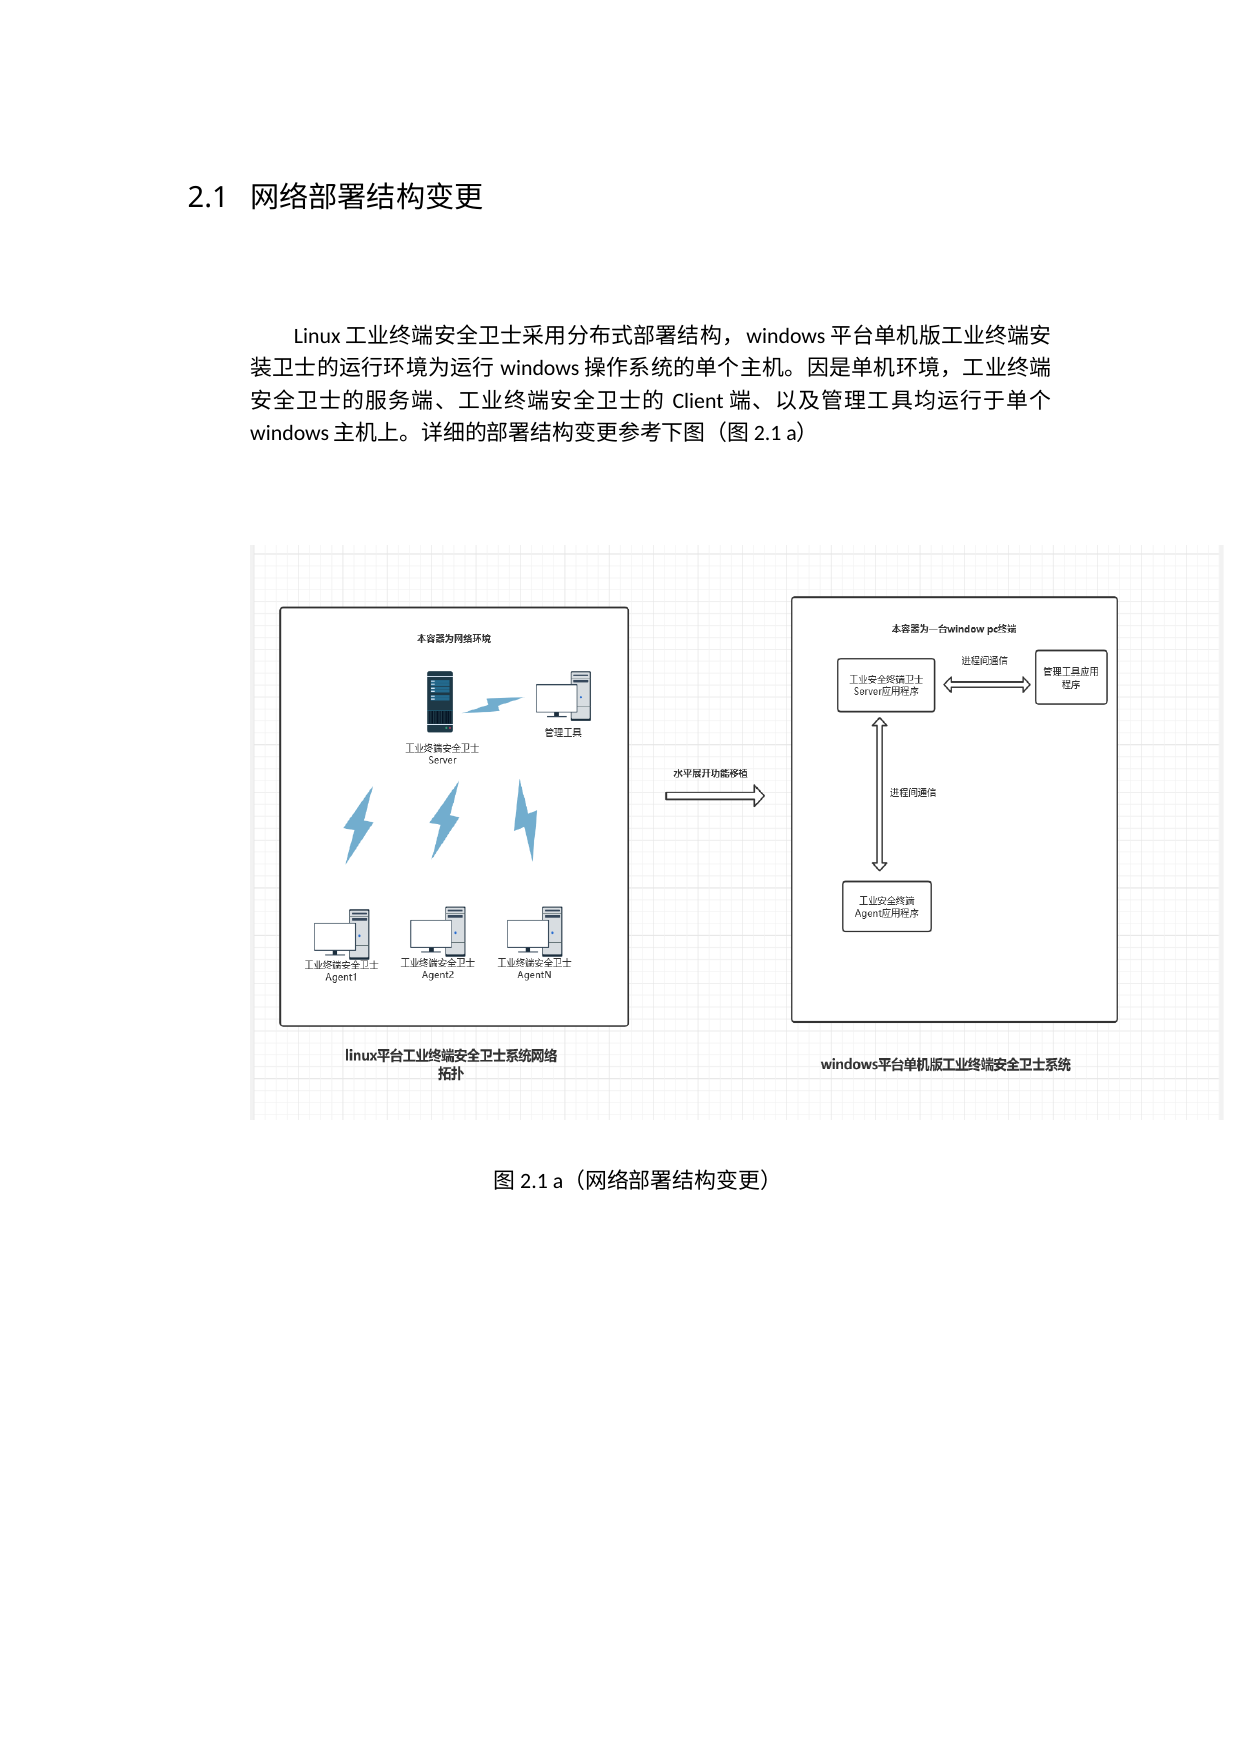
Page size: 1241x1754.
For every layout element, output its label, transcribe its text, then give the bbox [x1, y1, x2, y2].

text Linux工业终端安全卫士采用分布式部署结构，windows平台单机版工业终端安装卫士的运行环境为运行windows操作系统的单个主机。因是单机环境，工业终端安全卫士的服务端、工业终端安全卫士的Client端、以及管理工具均运行于单个windows主机上。详细的部署结构变更参考下图（图2.1 a） [250, 317, 1053, 447]
picture [250, 545, 1224, 1120]
text 图2.1 a（网络部署结构变更） [187, 1162, 1053, 1195]
subtitle 网络部署结构变更 [187, 162, 1053, 227]
